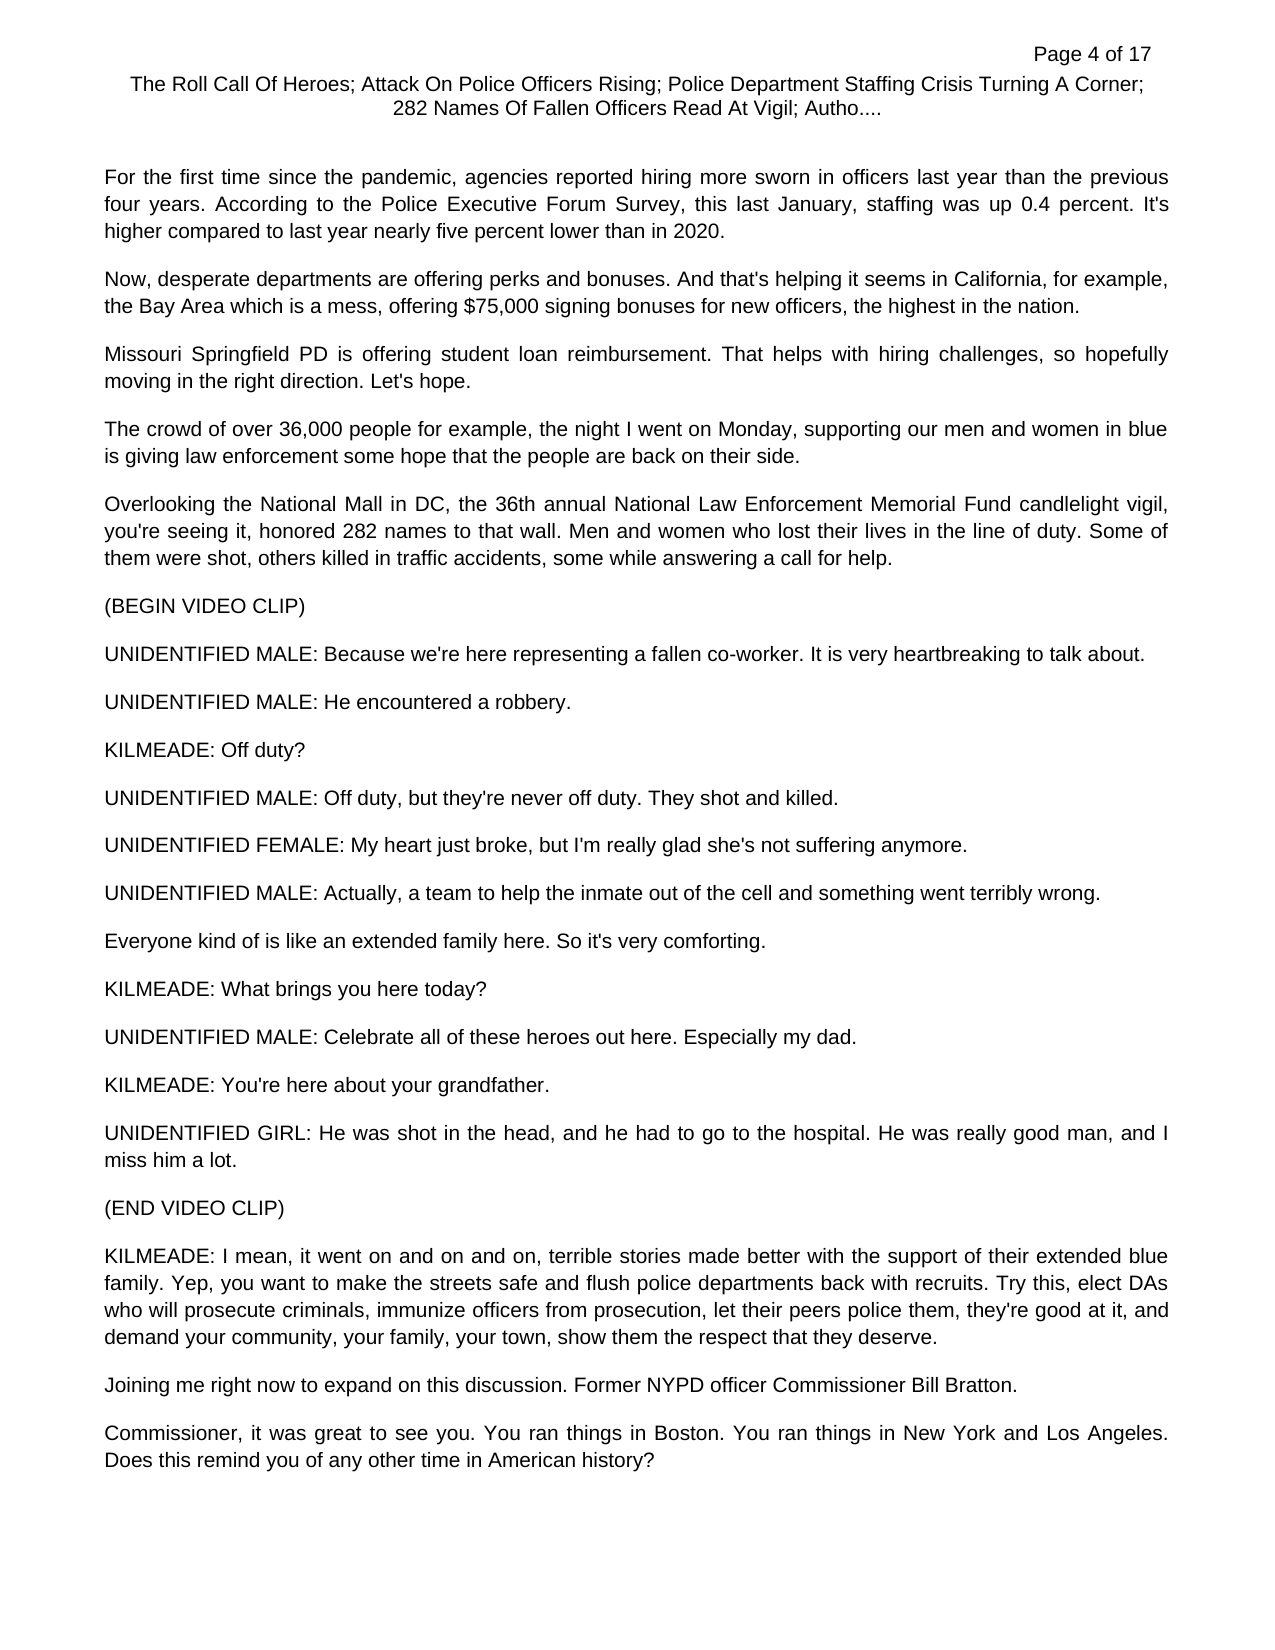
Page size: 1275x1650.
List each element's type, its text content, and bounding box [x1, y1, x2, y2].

text Missouri Springfield PD is offering student loan reimbursement. That helps with hiring challenges, so hopefully moving in the right direction. Let's hope. [104, 338, 1171, 393]
text UNIDENTIFIED GIRL: He was shot in the head, and he had to go to the hospital. He was really good man, and I miss him a lot. [104, 1118, 1171, 1172]
text KILMEADE: I mean, it went on and on and on, terrible stories made better with the support of their extended blue family. Yep, you want to make the streets safe and flush police departments back with recruits. Try this, elect DAs who will prosecute criminals, immunize officers from prosecution, let their peers police them, they're good at it, and demand your community, your family, your town, show them the respect that they deserve. [104, 1241, 1171, 1349]
text (BEGIN VIDEO CLIP) [104, 591, 1171, 618]
text The crowd of over 36,000 people for example, the night I went on Monday, supporting our men and women in blue is giving law enforcement some hope that the people are back on their side. [104, 413, 1171, 468]
text KILMEADE: What brings you here today? [104, 974, 1171, 1001]
text For the first time since the pandemic, agencies reported hiring more sworn in officers last year than the previous four years. According to the Police Executive Forum Survey, this last January, staffing was up 0.4 percent. It's higher compared to last year nearly five percent lower than in 2020. [104, 161, 1171, 243]
text Overlooking the National Mall in DC, the 36th annual National Law Enforcement Memorial Fund candlelight vigil, you're seeing it, honored 282 names to that wall. Men and women who lost their lives in the line of duty. Some of them were shot, others killed in traffic accidents, some while answering a call for help. [104, 488, 1171, 570]
text Everyone kind of is like an extended family here. So it's very comforting. [104, 926, 1171, 953]
text UNIDENTIFIED MALE: Celebrate all of these heroes out here. Especially my dad. [104, 1022, 1171, 1049]
text UNIDENTIFIED MALE: Off duty, but they're never off duty. They shot and killed. [104, 782, 1171, 809]
text KILMEADE: You're here about your grandfather. [104, 1070, 1171, 1097]
text UNIDENTIFIED MALE: Actually, a team to help the inmate out of the cell and something went terribly wrong. [104, 878, 1171, 905]
text UNIDENTIFIED MALE: He encountered a robbery. [104, 686, 1171, 713]
text KILMEADE: Off duty? [104, 734, 1171, 761]
text Now, desperate departments are offering perks and bonuses. And that's helping it seems in California, for example, the Bay Area which is a mess, offering $75,000 signing bonuses for new officers, the highest in the nation. [104, 263, 1171, 318]
text UNIDENTIFIED FEMALE: My heart just broke, but I'm really glad she's not suffering anymore. [104, 830, 1171, 857]
text Joining me right now to expand on this discussion. Former NYPD officer Commissioner Bill Bratton. [104, 1370, 1171, 1397]
text (END VIDEO CLIP) [104, 1193, 1171, 1220]
text Commissioner, it was great to see you. You ran things in Boston. You ran things in New York and Los Angeles. Does this remind you of any other time in American history? [104, 1418, 1171, 1472]
text UNIDENTIFIED MALE: Because we're here representing a fallen co-worker. It is very heartbreaking to talk about. [104, 638, 1171, 666]
